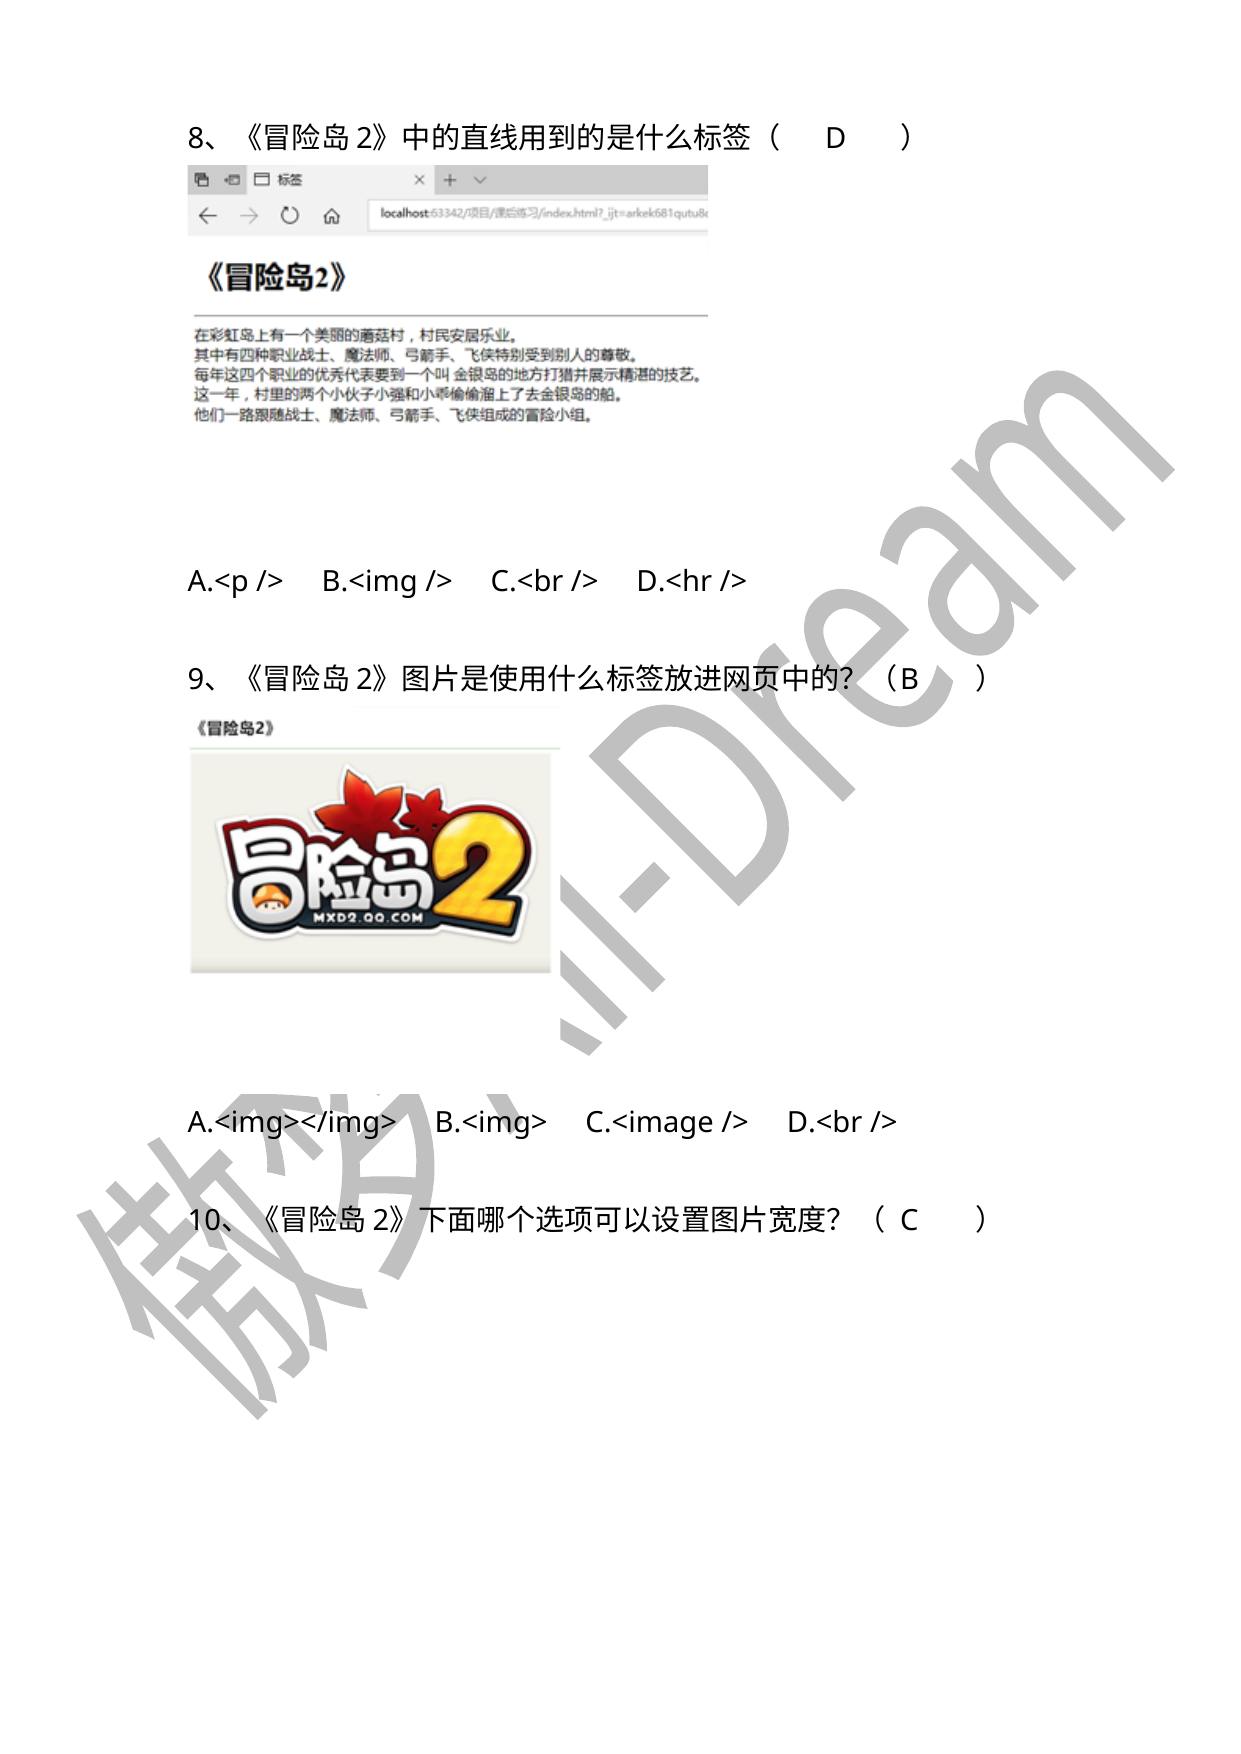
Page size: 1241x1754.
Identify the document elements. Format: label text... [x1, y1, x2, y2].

picture [187, 706, 561, 1094]
picture [187, 165, 709, 553]
list 8、《冒险岛2》中的直线用到的是什么标签（ D ） [187, 115, 1165, 157]
list A.<img></img> B.<img> C.<image /> D.<br /> [187, 1102, 1165, 1141]
list 10、《冒险岛2》下面哪个选项可以设置图片宽度？（ C ） [187, 1197, 1165, 1239]
list A.<p /> B.<img /> C.<br /> D.<hr /> [187, 561, 1165, 600]
list 9、《冒险岛2》图片是使用什么标签放进网页中的？（ B ） [187, 656, 1165, 698]
